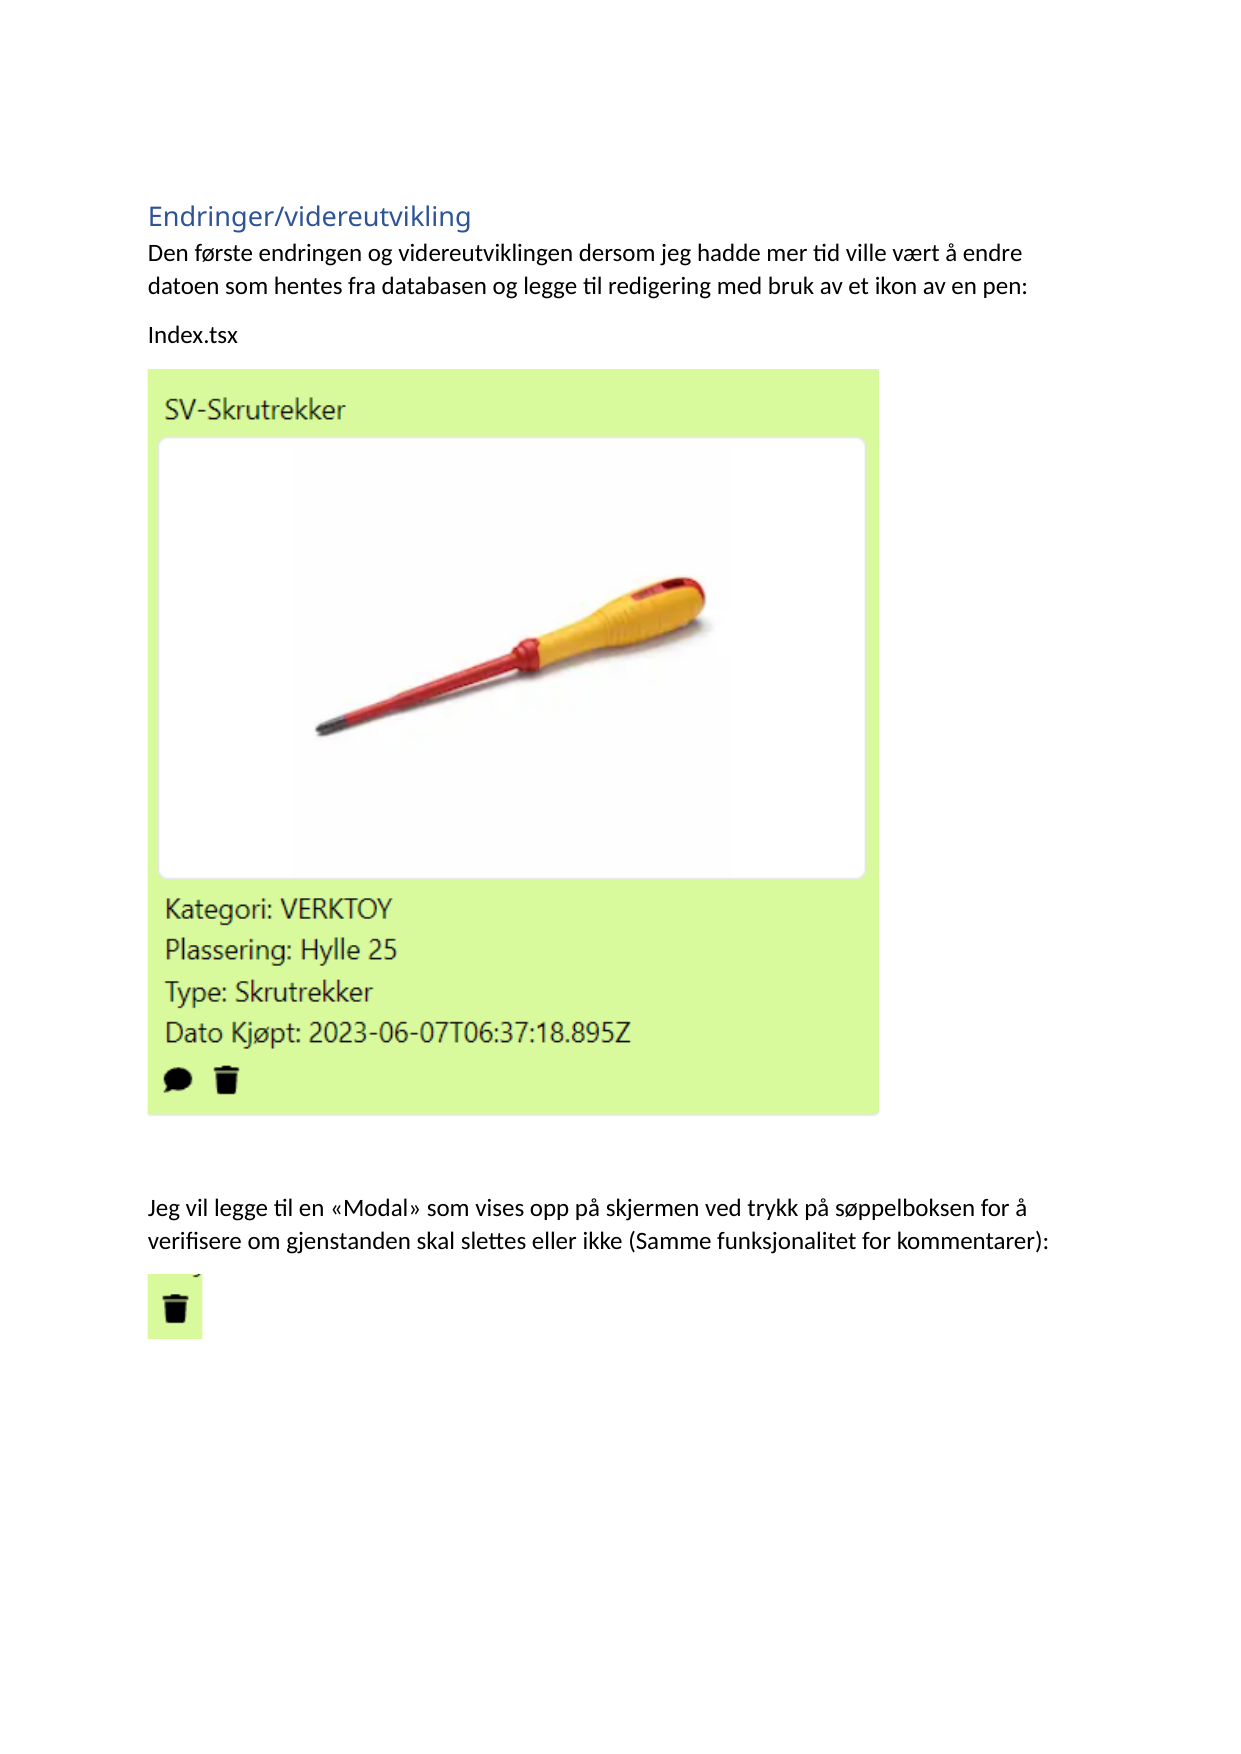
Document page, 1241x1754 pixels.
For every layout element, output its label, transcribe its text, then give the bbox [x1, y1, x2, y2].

text Den første endringen og videreutviklingen dersom jeg hadde mer tid ville vært å endre datoen som hentes fra databasen og legge til redigering med bruk av et ikon av en pen: [148, 237, 1093, 300]
text Index.tsx [148, 319, 1093, 350]
text Jeg vil legge til en «Modal» som vises opp på skjermen ved trykk på søppelboksen for å verifisere om gjenstanden skal slettes eller ikke (Samme funksjonalitet for kommentarer): [148, 1192, 1093, 1256]
picture [147, 1274, 203, 1339]
picture [147, 369, 879, 1124]
subtitle Endringer/videreutvikling [148, 197, 1093, 234]
